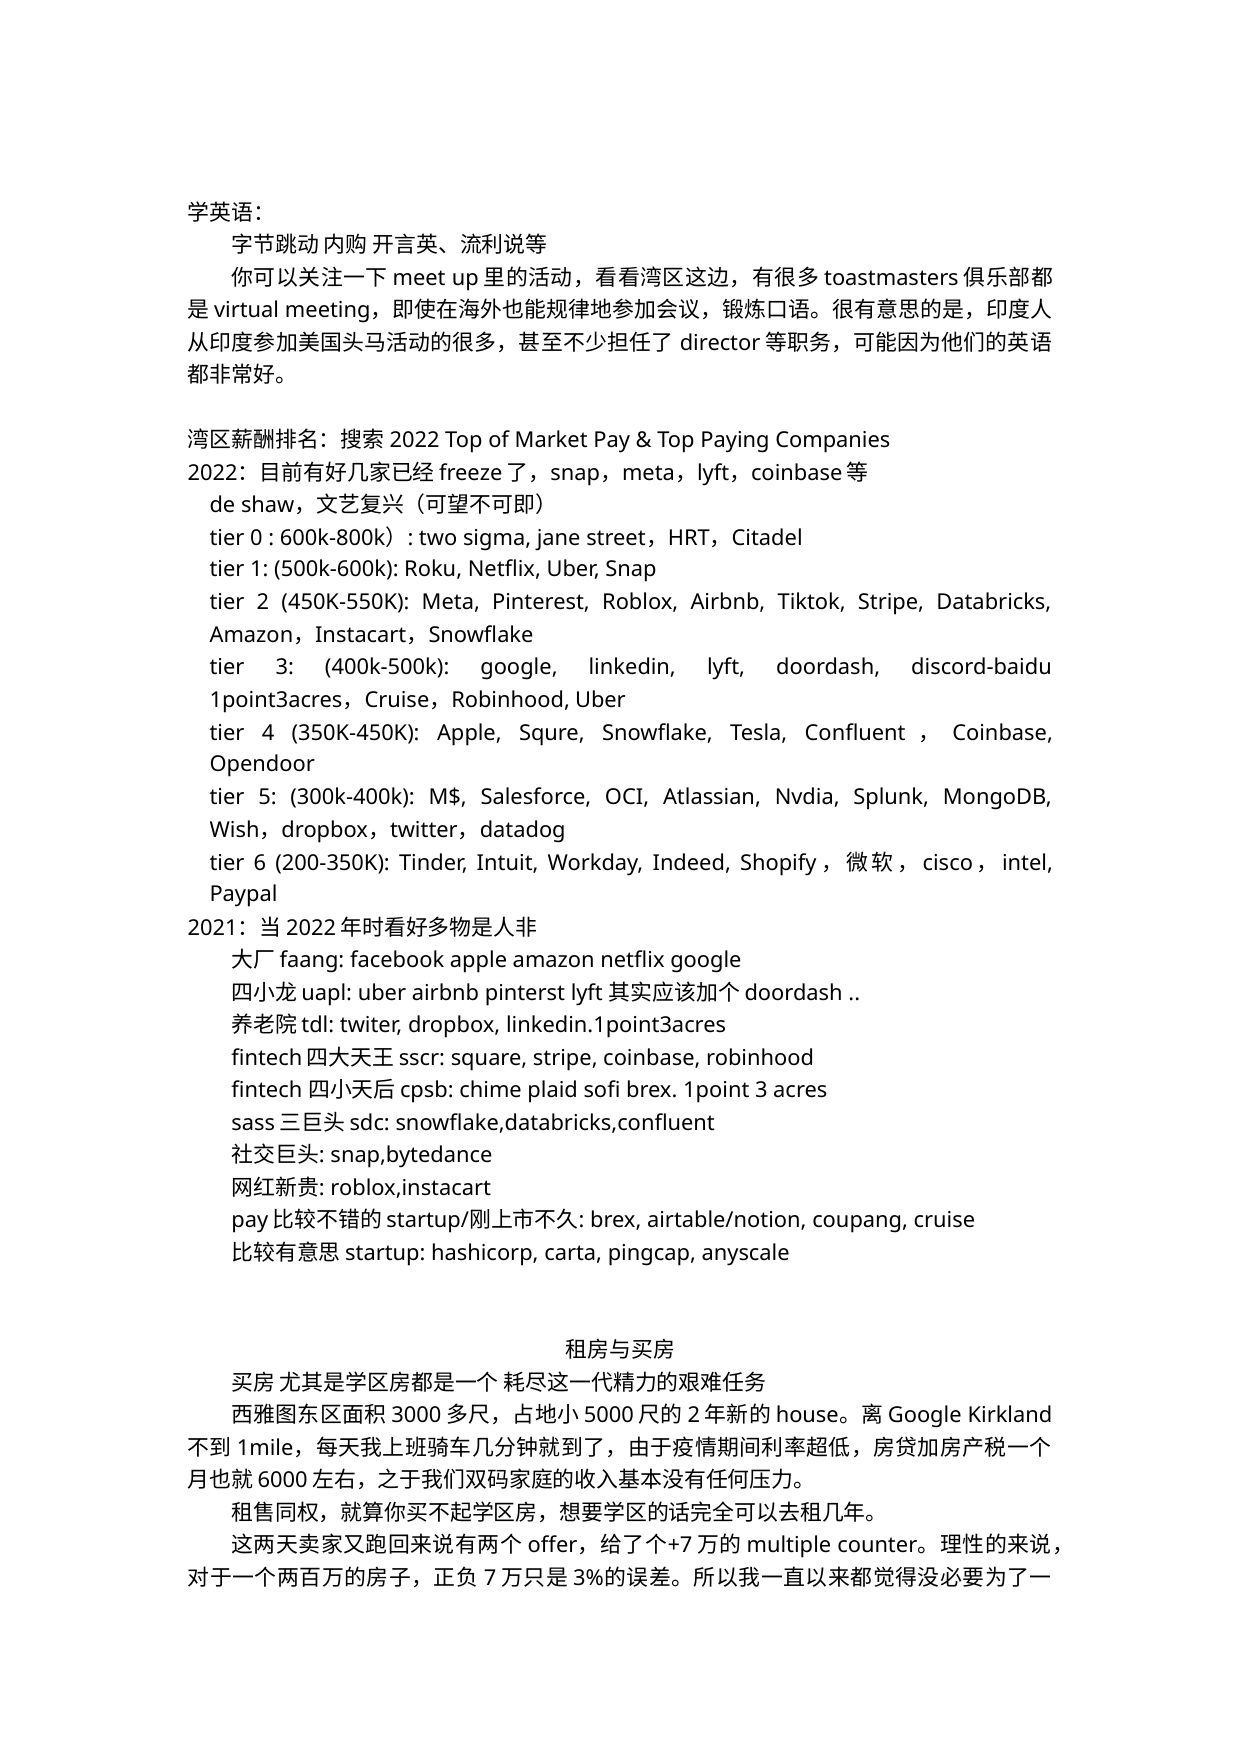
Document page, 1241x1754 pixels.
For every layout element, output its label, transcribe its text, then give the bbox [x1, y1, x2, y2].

text 大厂faang: facebook apple amazon netflix google [231, 942, 1053, 974]
text tier 5: (300k-400k): M$, Salesforce, OCI, Atlassian, Nvdia, Splunk, MongoDB, Wish，dropbox，twitter，datadog [209, 779, 1053, 844]
text 比较有意思startup: hashicorp, carta, pingcap, anyscale [231, 1234, 1053, 1267]
text 2021：当2022年时看好多物是人非 [187, 909, 1053, 942]
text 四小龙uapl: uber airbnb pinterst lyft 其实应该加个doordash .. [231, 974, 1053, 1007]
text 租售同权，就算你买不起学区房，想要学区的话完全可以去租几年。 [187, 1494, 1053, 1527]
text fintech 四小天后cpsb: chime plaid sofi brex. 1point 3 acres [231, 1072, 1053, 1104]
text tier 4 (350K-450K): Apple, Squre, Snowflake, Tesla, Confluent，Coinbase, Opendoor [209, 714, 1053, 779]
text tier 3: (400k-500k): google, linkedin, lyft, doordash, discord-baidu 1point3acres，Cruise，Robinhood, Uber [209, 649, 1053, 714]
text 湾区薪酬排名：搜索 2022 Top of Market Pay & Top Paying Companies [187, 422, 1053, 454]
text tier 2 (450K-550K): Meta, Pinterest, Roblox, Airbnb, Tiktok, Stripe, Databricks, Amazon，Instacart，Snowflake [209, 584, 1053, 649]
text 学英语： [187, 194, 1053, 227]
text 养老院tdl: twiter, dropbox, linkedin.1point3acres [231, 1007, 1053, 1039]
text 网红新贵: roblox,instacart [231, 1169, 1053, 1202]
text 2022：目前有好几家已经freeze了，snap，meta，lyft，coinbase等 [187, 454, 1053, 487]
text tier 0 : 600k-800k）: two sigma, jane street，HRT，Citadel [209, 519, 1053, 552]
text 社交巨头: snap,bytedance [231, 1137, 1053, 1169]
text tier 6 (200-350K): Tinder, Intuit, Workday, Indeed, Shopify，微软，cisco，intel, Paypal [209, 844, 1053, 909]
text tier 1: (500k-600k): Roku, Netflix, Uber, Snap [209, 552, 1053, 584]
text 买房 尤其是学区房都是一个 耗尽这一代精力的艰难任务 [187, 1364, 1053, 1397]
text pay比较不错的startup/刚上市不久: brex, airtable/notion, coupang, cruise [231, 1202, 1053, 1234]
text 字节跳动 内购 开言英、流利说等 [187, 227, 1053, 259]
text sass三巨头sdc: snowflake,databricks,confluent [231, 1104, 1053, 1137]
text fintech四大天王sscr: square, stripe, coinbase, robinhood [231, 1039, 1053, 1072]
text de shaw，文艺复兴（可望不可即） [209, 487, 1053, 519]
text 西雅图东区面积3000多尺，占地小5000尺的2年新的house。离Google Kirkland不到1mile，每天我上班骑车几分钟就到了，由于疫情期间利率超低，房贷加房产税一个月也就6000左右，之于我们双码家庭的收入基本没有任何压力。 [187, 1397, 1053, 1494]
text 租房与买房 [187, 1332, 1053, 1364]
text 你可以关注一下meet up里的活动，看看湾区这边，有很多toastmasters俱乐部都是virtual meeting，即使在海外也能规律地参加会议，锻炼口语。很有意思的是，印度人从印度参加美国头马活动的很多，甚至不少担任了director等职务，可能因为他们的英语都非常好。 [187, 259, 1053, 389]
